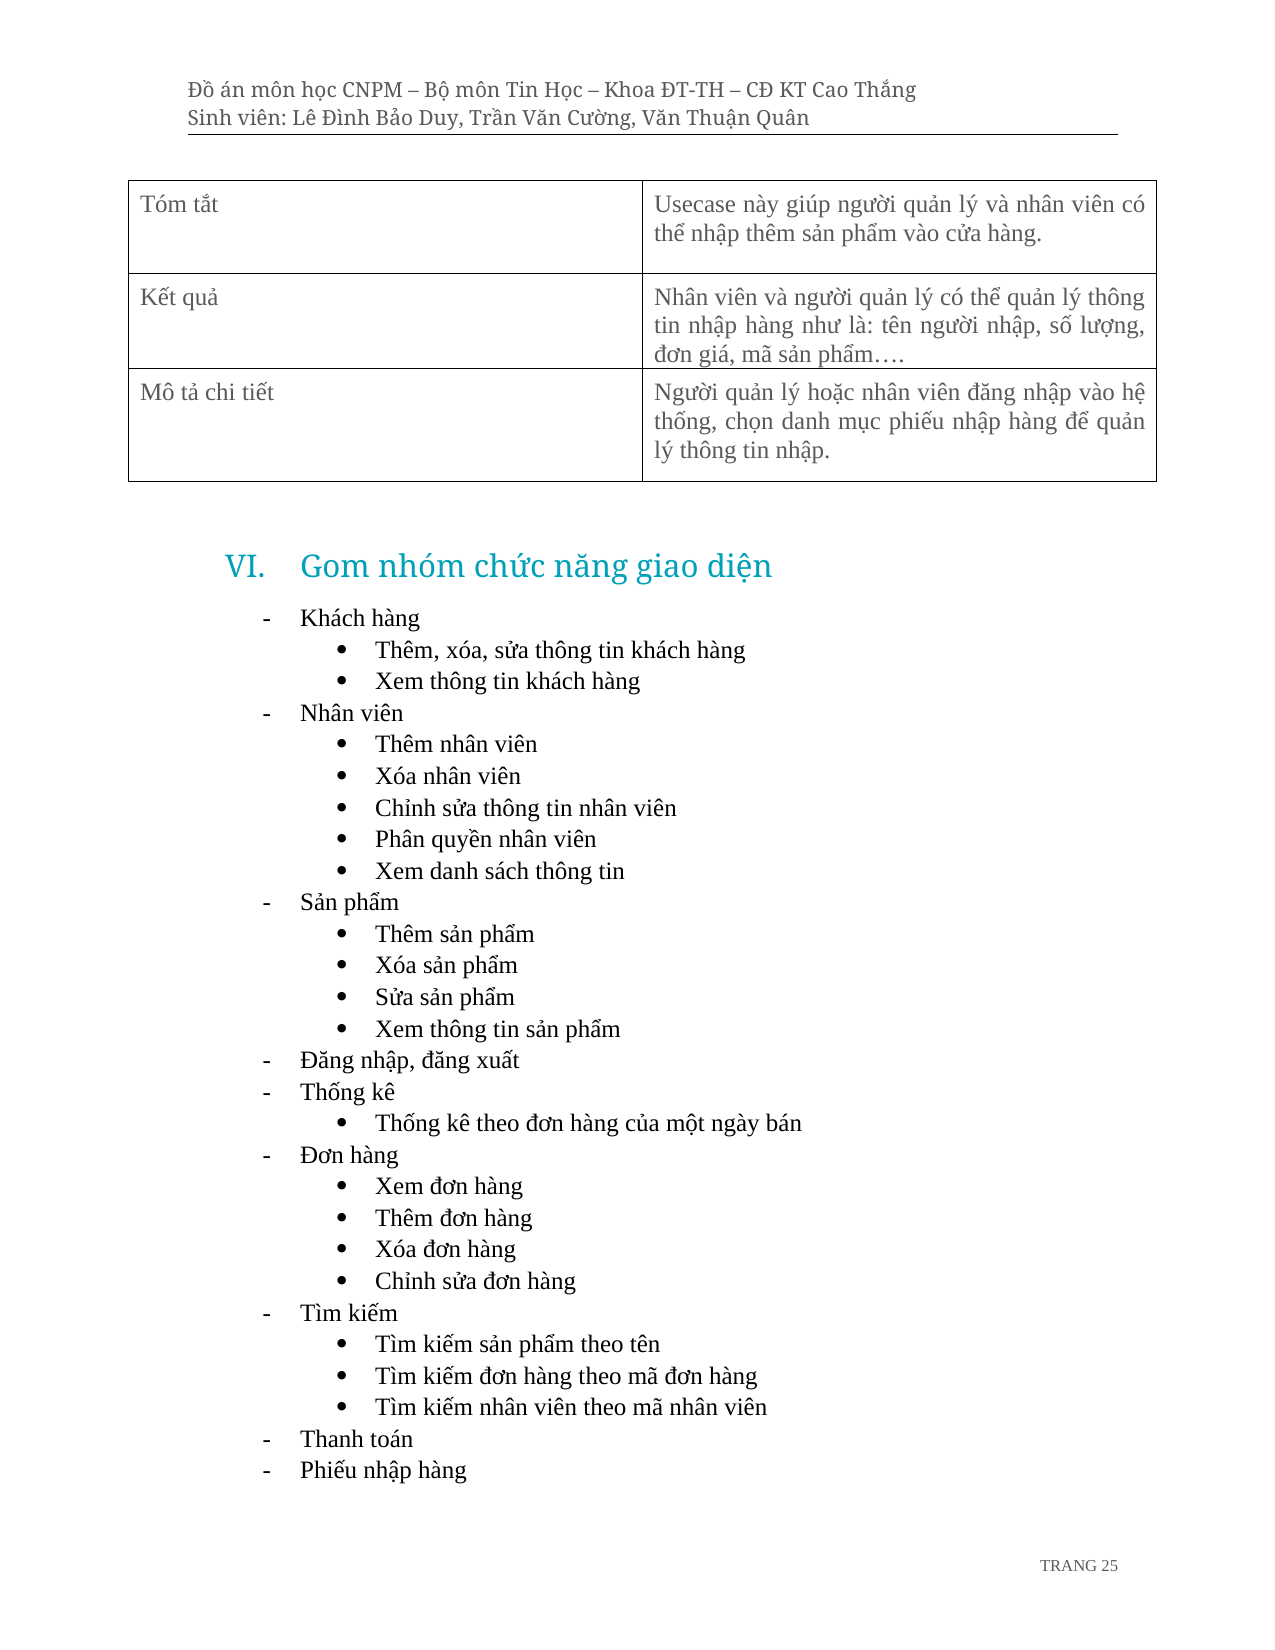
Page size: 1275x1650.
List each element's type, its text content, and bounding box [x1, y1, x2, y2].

list Chỉnh sửa thông tin nhân viên [337, 793, 1118, 821]
list Đơn hàng [262, 1140, 1118, 1169]
table_cell Người quản lý hoặc nhân viên đăng nhập vào hệ thống, chọn danh mục phiếu nhập hàng để quản lý thông tin nhập. [643, 369, 1156, 481]
list Thanh toán [262, 1424, 1118, 1453]
list Thống kê [262, 1077, 1118, 1106]
table_cell Mô tả chi tiết [129, 369, 642, 481]
list Thêm đơn hàng [337, 1203, 1118, 1232]
list Xóa đơn hàng [337, 1234, 1118, 1263]
list Nhân viên [262, 698, 1118, 727]
list Tìm kiếm sản phẩm theo tên [337, 1329, 1118, 1358]
list Chỉnh sửa đơn hàng [337, 1266, 1118, 1295]
list Tìm kiếm đơn hàng theo mã đơn hàng [337, 1361, 1118, 1389]
list Xóa nhân viên [337, 761, 1118, 790]
list Tìm kiếm nhân viên theo mã nhân viên [337, 1392, 1118, 1421]
list Phân quyền nhân viên [337, 824, 1118, 853]
list Xóa sản phẩm [337, 951, 1118, 979]
table_cell Nhân viên và người quản lý có thể quản lý thông tin nhập hàng như là: tên người nhập, số lượng, đơn giá, mã sản phẩm…. [643, 274, 1156, 368]
list Thêm, xóa, sửa thông tin khách hàng [337, 635, 1118, 664]
list Tìm kiếm [262, 1298, 1118, 1326]
list Xem thông tin sản phẩm [337, 1014, 1118, 1042]
table_cell Kết quả [129, 274, 642, 368]
list Sửa sản phẩm [337, 982, 1118, 1011]
list Xem thông tin khách hàng [337, 666, 1118, 695]
list Thêm nhân viên [337, 729, 1118, 758]
list Sản phẩm [262, 887, 1118, 916]
list Đăng nhập, đăng xuất [262, 1045, 1118, 1074]
list Phiếu nhập hàng [262, 1456, 1118, 1484]
list Thêm sản phẩm [337, 919, 1118, 948]
list Thống kê theo đơn hàng của một ngày bán [337, 1108, 1118, 1137]
list Khách hàng [262, 603, 1118, 632]
list Xem danh sách thông tin [337, 856, 1118, 884]
table_cell Tóm tắt [129, 181, 642, 272]
table_cell Usecase này giúp người quản lý và nhân viên có thể nhập thêm sản phẩm vào cửa hàng. [643, 181, 1156, 272]
list Xem đơn hàng [337, 1171, 1118, 1200]
subtitle Gom nhóm chức năng giao diện [225, 544, 1118, 587]
